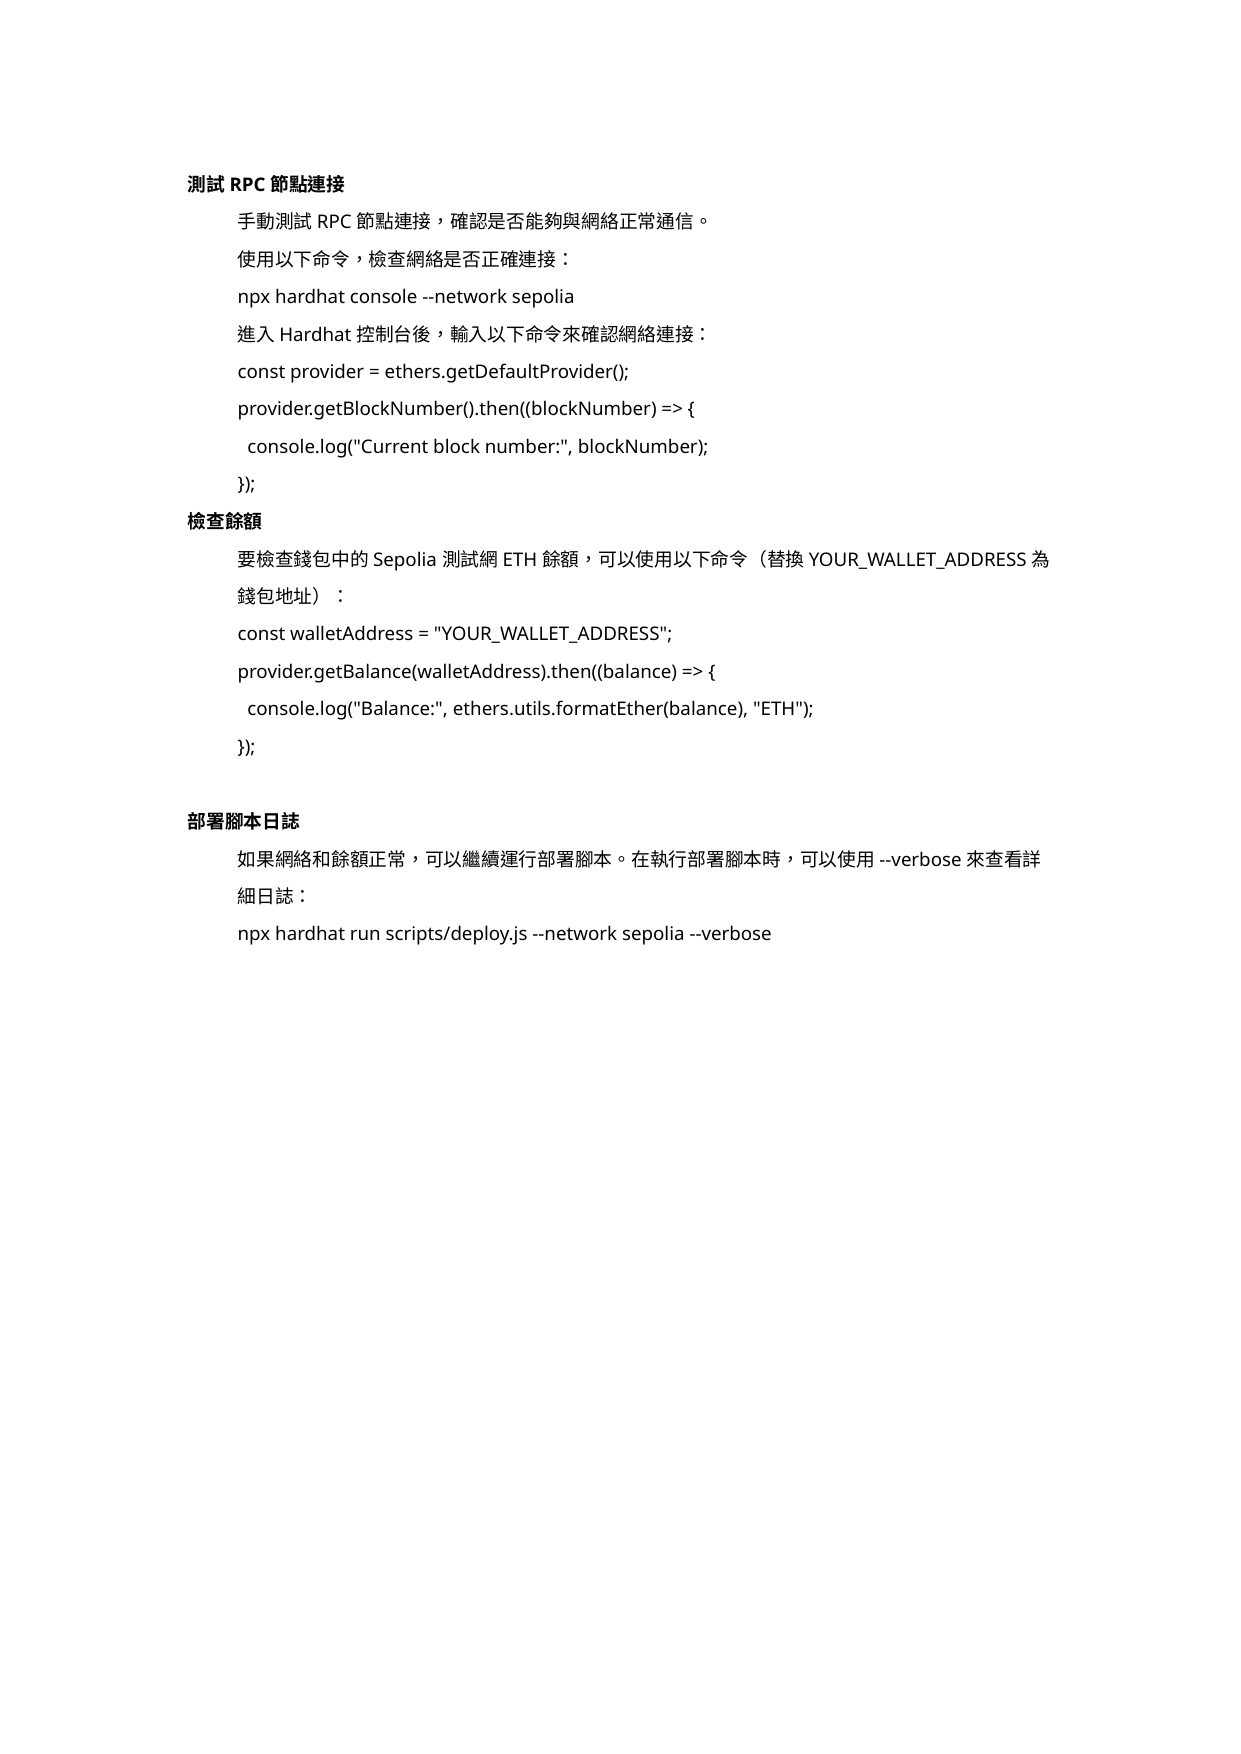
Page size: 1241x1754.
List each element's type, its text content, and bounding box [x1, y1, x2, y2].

text 使用以下命令，檢查網絡是否正確連接： [237, 239, 1053, 277]
text console.log("Current block number:", blockNumber); [237, 427, 1053, 464]
text }); [237, 464, 1053, 502]
text 進入 Hardhat 控制台後，輸入以下命令來確認網絡連接： [237, 314, 1053, 352]
text 手動測試 RPC 節點連接，確認是否能夠與網絡正常通信。 [237, 202, 1053, 239]
text 部署腳本日誌 [187, 802, 1053, 839]
text const walletAddress = "YOUR_WALLET_ADDRESS"; [237, 614, 1053, 652]
text }); [237, 727, 1053, 764]
text 如果網絡和餘額正常，可以繼續運行部署腳本。在執行部署腳本時，可以使用 --verbose 來查看詳細日誌： [237, 839, 1053, 914]
text 要檢查錢包中的 Sepolia 測試網 ETH 餘額，可以使用以下命令（替換 YOUR_WALLET_ADDRESS 為錢包地址）： [237, 539, 1053, 614]
text npx hardhat console --network sepolia [237, 277, 1053, 314]
text provider.getBalance(walletAddress).then((balance) => { [237, 652, 1053, 689]
text provider.getBlockNumber().then((blockNumber) => { [237, 389, 1053, 427]
text 測試 RPC 節點連接 [187, 164, 1053, 202]
text npx hardhat run scripts/deploy.js --network sepolia --verbose [237, 914, 1053, 952]
text console.log("Balance:", ethers.utils.formatEther(balance), "ETH"); [237, 689, 1053, 727]
text 檢查餘額 [187, 502, 1053, 539]
text const provider = ethers.getDefaultProvider(); [237, 352, 1053, 389]
